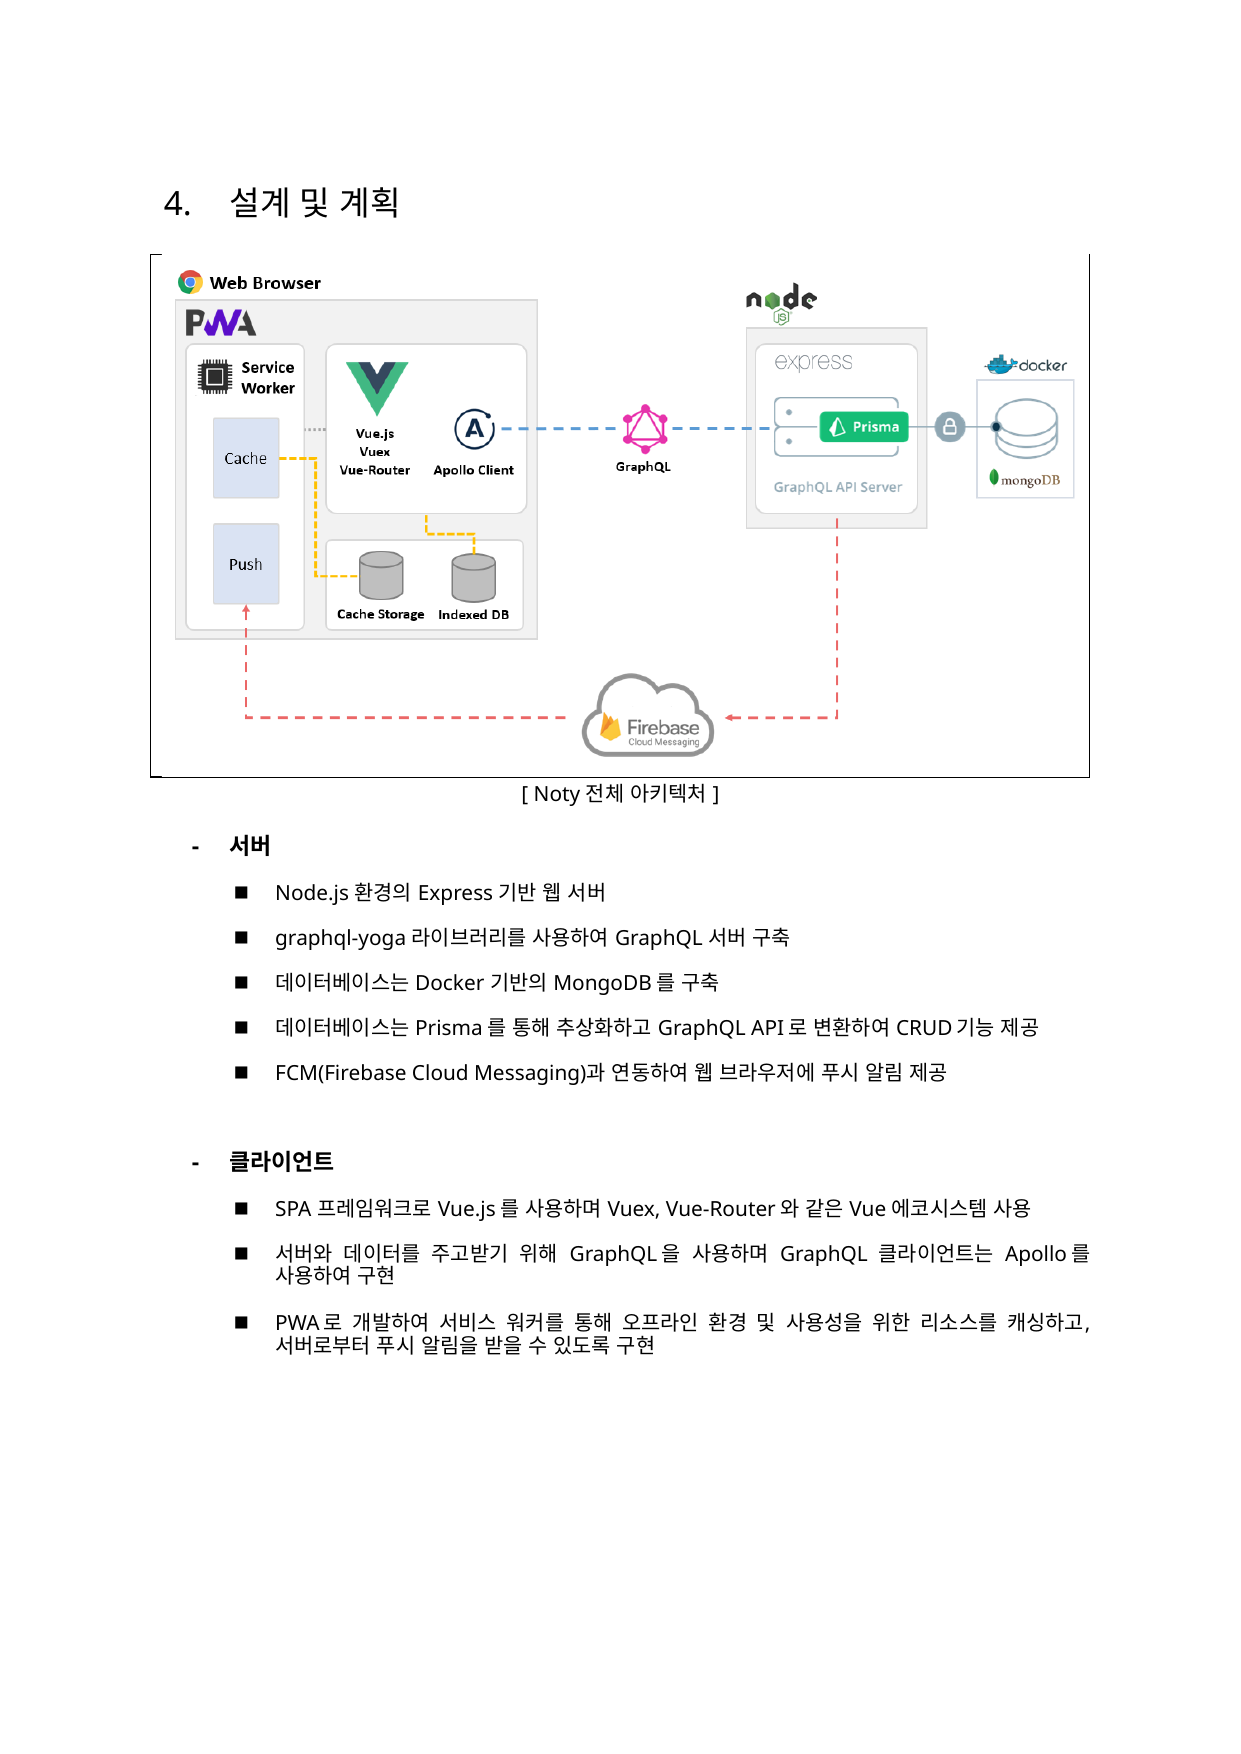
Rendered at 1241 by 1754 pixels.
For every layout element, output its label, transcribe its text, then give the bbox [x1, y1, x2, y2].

list 설계 및 계획 [192, 177, 1090, 226]
list 클라이언트 [192, 1149, 1090, 1176]
list 데이터베이스는 Docker 기반의 MongoDB를 구축 [233, 971, 1090, 995]
list FCM(Firebase Cloud Messaging)과 연동하여 웹 브라우저에 푸시 알림 제공 [233, 1061, 1090, 1085]
text [ Noty 전체 아키텍처 ] [150, 778, 1090, 808]
list graphql-yoga 라이브러리를 사용하여 GraphQL 서버 구축 [233, 926, 1090, 950]
list 서버와 데이터를 주고받기 위해 GraphQL을 사용하며 GraphQL 클라이언트는 Apollo를 사용하여 구현 [233, 1242, 1090, 1290]
list PWA로 개발하여 서비스 워커를 통해 오프라인 환경 및 사용성을 위한 리소스를 캐싱하고, 서버로부터 푸시 알림을 받을 수 있도록 구현 [233, 1311, 1090, 1359]
list 데이터베이스는 Prisma를 통해 추상화하고 GraphQL API로 변환하여 CRUD기능 제공 [233, 1016, 1090, 1040]
list SPA 프레임워크로 Vue.js를 사용하며 Vuex, Vue-Router와 같은 Vue 에코시스템 사용 [233, 1197, 1090, 1221]
list Node.js 환경의 Express 기반 웹 서버 [233, 881, 1090, 905]
picture [161, 254, 1089, 777]
list 서버 [192, 833, 1090, 860]
table_header [151, 255, 161, 776]
